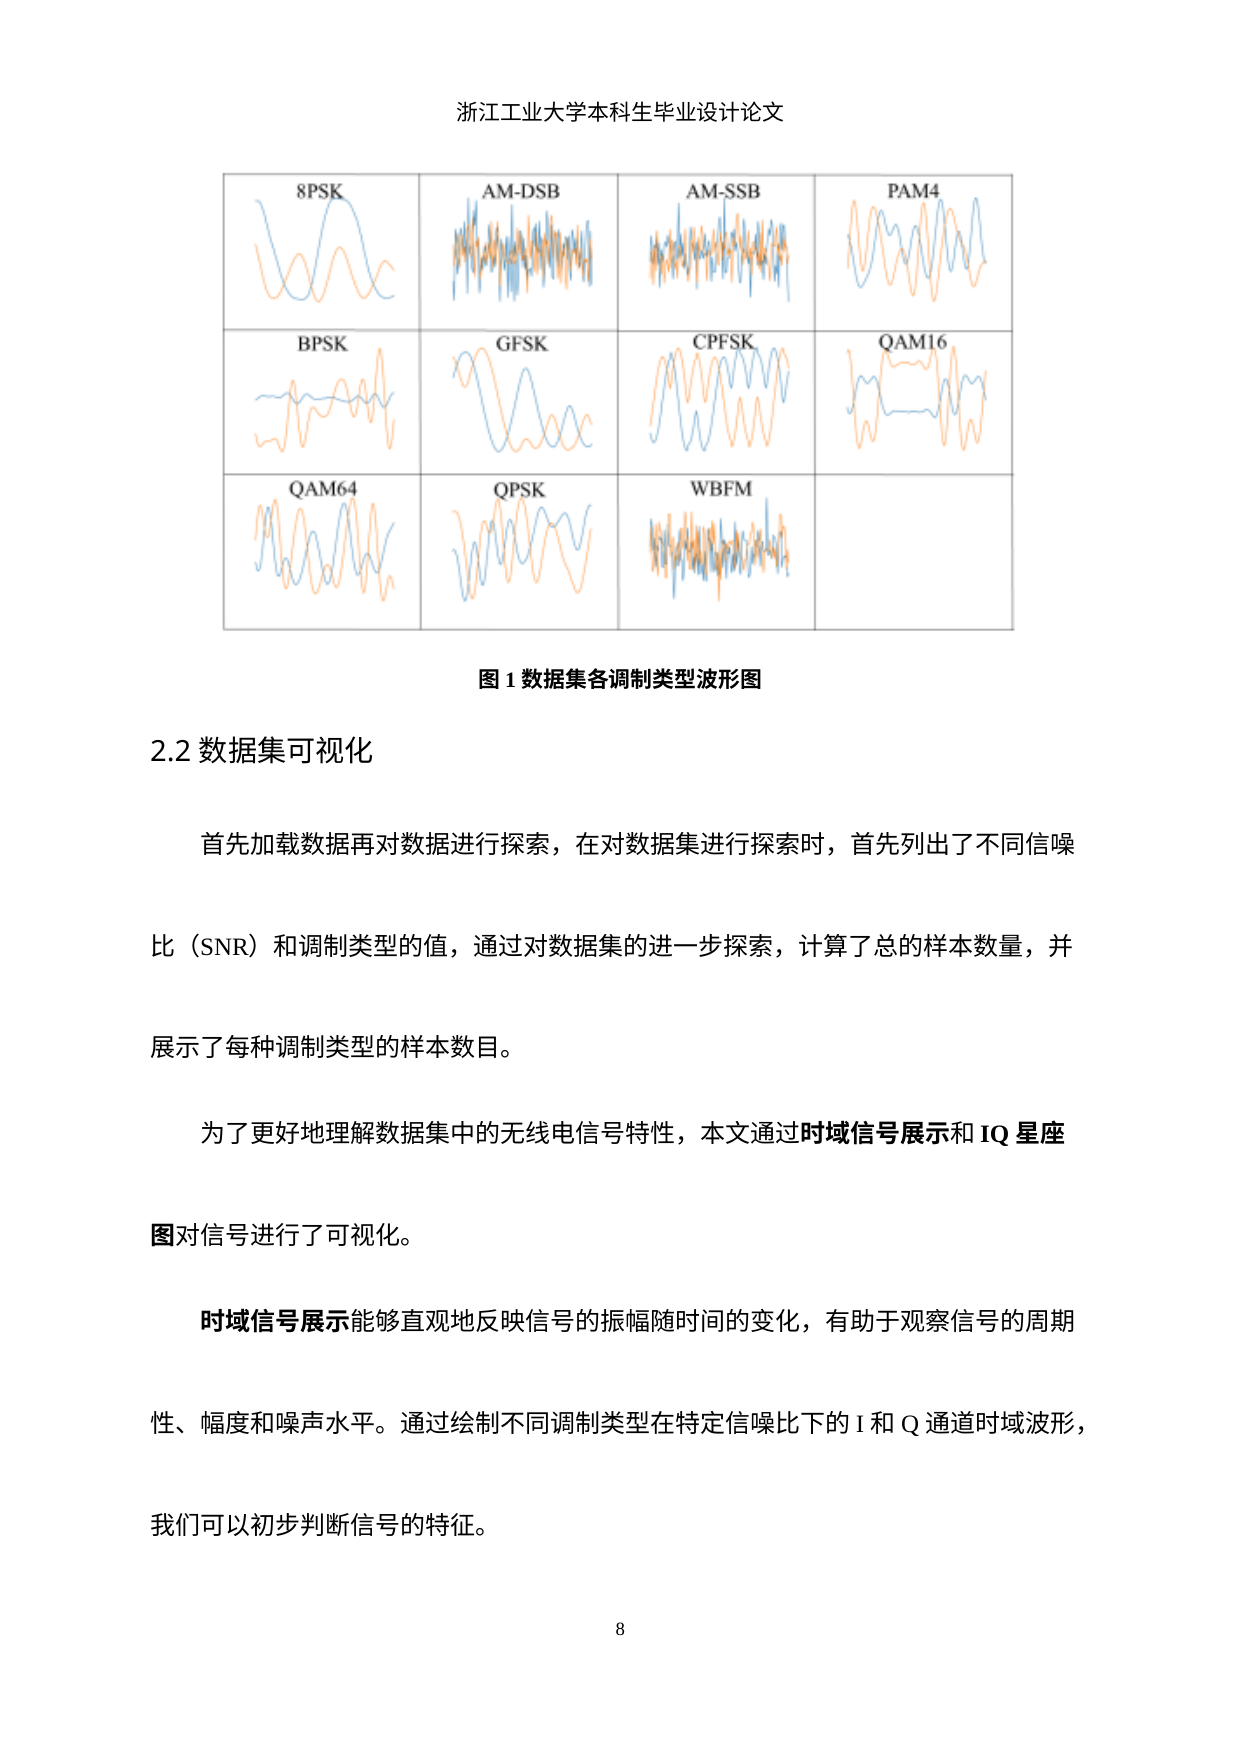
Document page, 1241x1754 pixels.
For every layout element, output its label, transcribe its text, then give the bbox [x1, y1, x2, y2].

text 时域信号展示能够直观地反映信号的振幅随时间的变化，有助于观察信号的周期性、幅度和噪声水平。通过绘制不同调制类型在特定信噪比下的 I 和 Q 通道时域波形，我们可以初步判断信号的特征。 [150, 1286, 1090, 1558]
text 图1 数据集各调制类型波形图 [150, 662, 1090, 694]
text 2.2 数据集可视化 [150, 728, 1090, 770]
text 为了更好地理解数据集中的无线电信号特性，本文通过时域信号展示和IQ 星座图对信号进行了可视化。 [150, 1098, 1090, 1268]
text 首先加载数据再对数据进行探索，在对数据集进行探索时，首先列出了不同信噪比（SNR）和调制类型的值，通过对数据集的进一步探索，计算了总的样本数量，并展示了每种调制类型的样本数目。 [150, 808, 1090, 1080]
picture [211, 163, 1029, 638]
